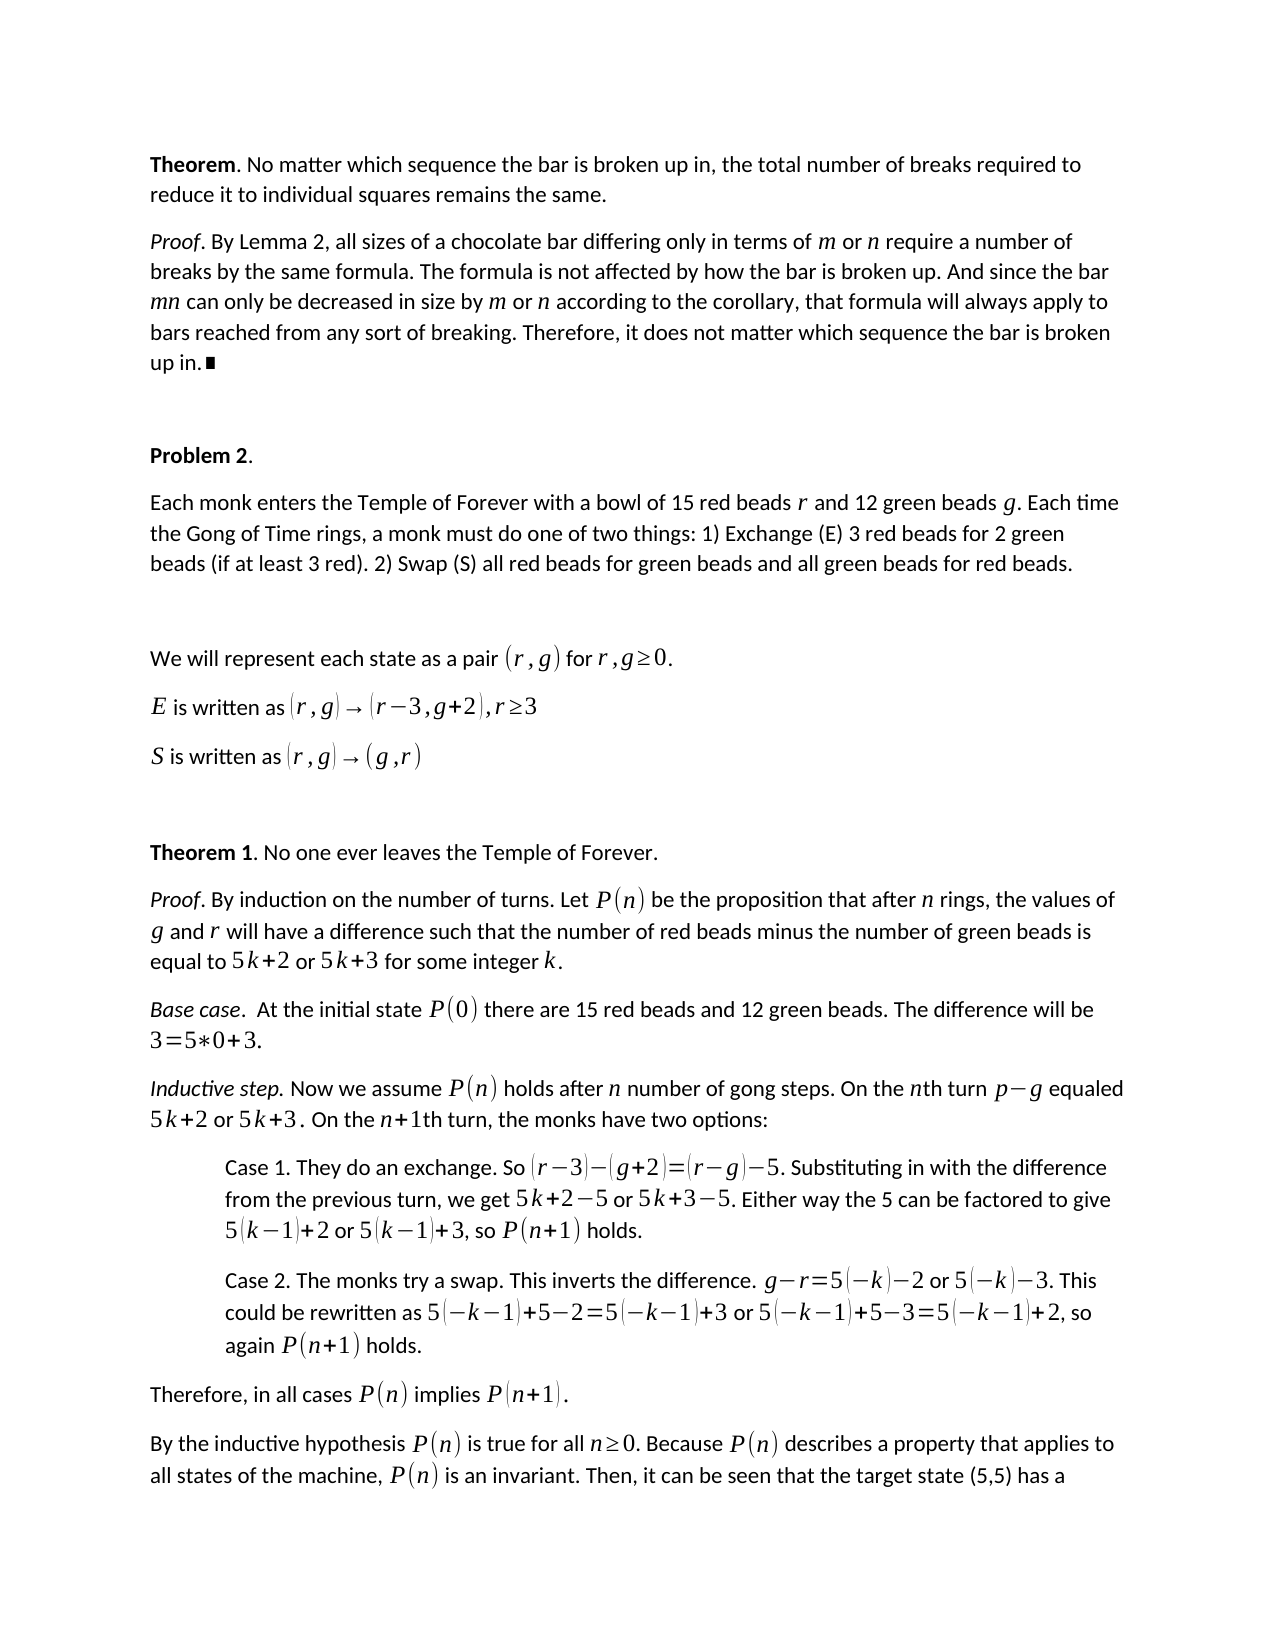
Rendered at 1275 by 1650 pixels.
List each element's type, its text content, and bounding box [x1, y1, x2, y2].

text is written as [150, 741, 1125, 772]
text Proof. By Lemma 2, all sizes of a chocolate bar differing only in terms of or require a number of breaks by the same formula. The formula is not affected by how the bar is broken up. And since the bar can only be decreased in size by or according to the corollary, that formula will always apply to bars reached from any sort of breaking. Therefore, it does not matter which sequence the bar is broken up in. [150, 227, 1125, 376]
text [150, 1428, 1125, 1491]
text Case 1. They do an exchange. So . Substituting in with the difference from the previous turn, we get or . Either way the 5 can be factored to give or , so holds. [225, 1152, 1125, 1246]
text Problem 2. [150, 442, 1125, 470]
text Proof. By induction on the number of turns. Let be the proposition that after rings, the values of and will have a difference such that the number of red beads minus the number of green beads is equal to or for some integer . [150, 884, 1125, 975]
text Base case. At the initial state there are 15 red beads and 12 green beads. The difference will be [150, 994, 1125, 1054]
text Inductive step. Now we assume holds after number of gong steps. On the th turn equaled or On the th turn, the monks have two options: [150, 1073, 1125, 1133]
text Theorem. No matter which sequence the bar is broken up in, the total number of breaks required to reduce it to individual squares remains the same. [150, 150, 1125, 208]
text Each monk enters the Temple of Forever with a bowl of 15 red beads and 12 green beads . Each time the Gong of Time rings, a monk must do one of two things: 1) Exchange (E) 3 red beads for 2 green beads (if at least 3 red). 2) Swap (S) all red beads for green beads and all green beads for red beads. [150, 488, 1125, 577]
text Case 2. The monks try a swap. This inverts the difference. or . This could be rewritten as or , so again holds. [225, 1264, 1125, 1360]
text is written as [150, 692, 1125, 722]
text We will represent each state as a pair for . [150, 643, 1125, 673]
text Therefore, in all cases implies [150, 1379, 1125, 1409]
text Theorem 1. No one ever leaves the Temple of Forever. [150, 838, 1125, 866]
